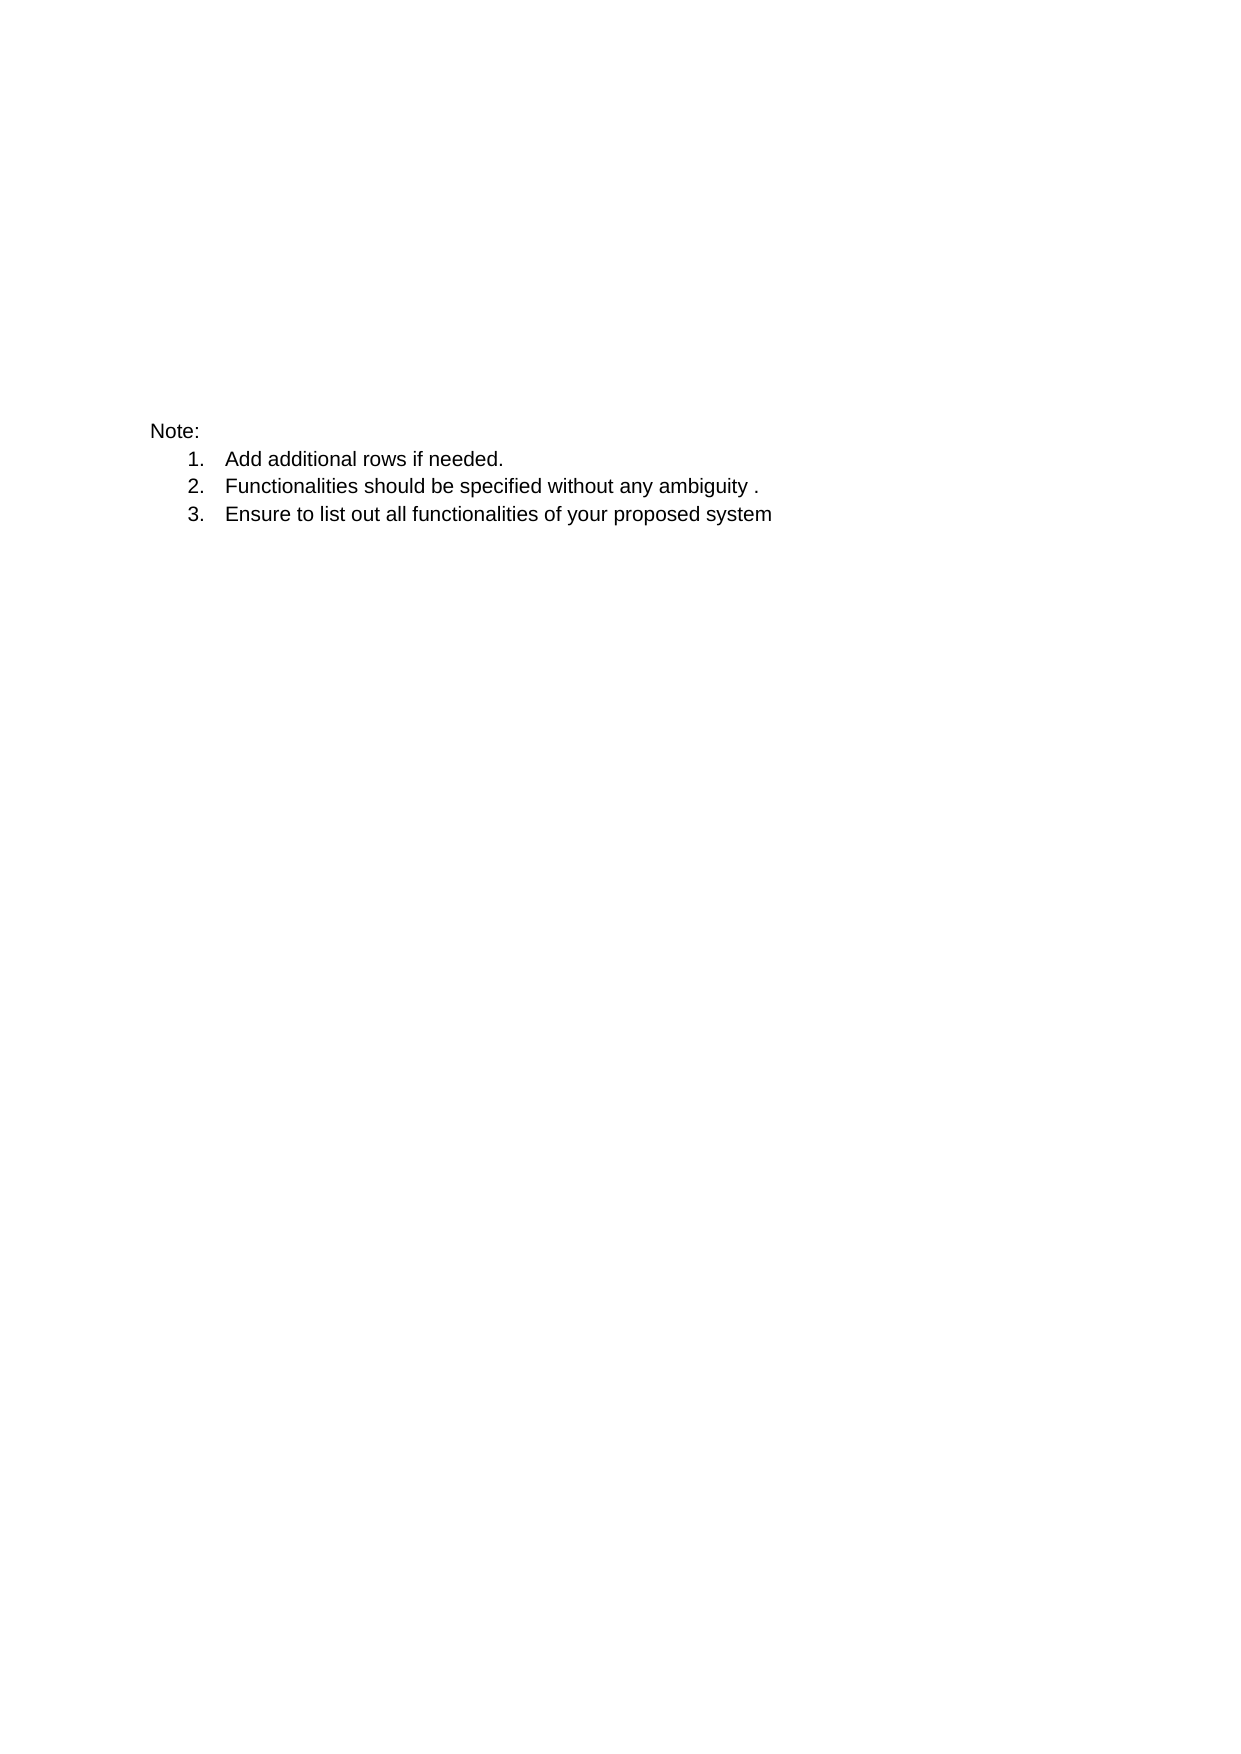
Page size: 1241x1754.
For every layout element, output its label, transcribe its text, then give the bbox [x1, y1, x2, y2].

text Note: [150, 419, 1090, 443]
list Functionalities should be specified without any ambiguity . [187, 474, 1090, 498]
list Add additional rows if needed. [187, 447, 1090, 471]
list Ensure to list out all functionalities of your proposed system [187, 502, 1090, 526]
